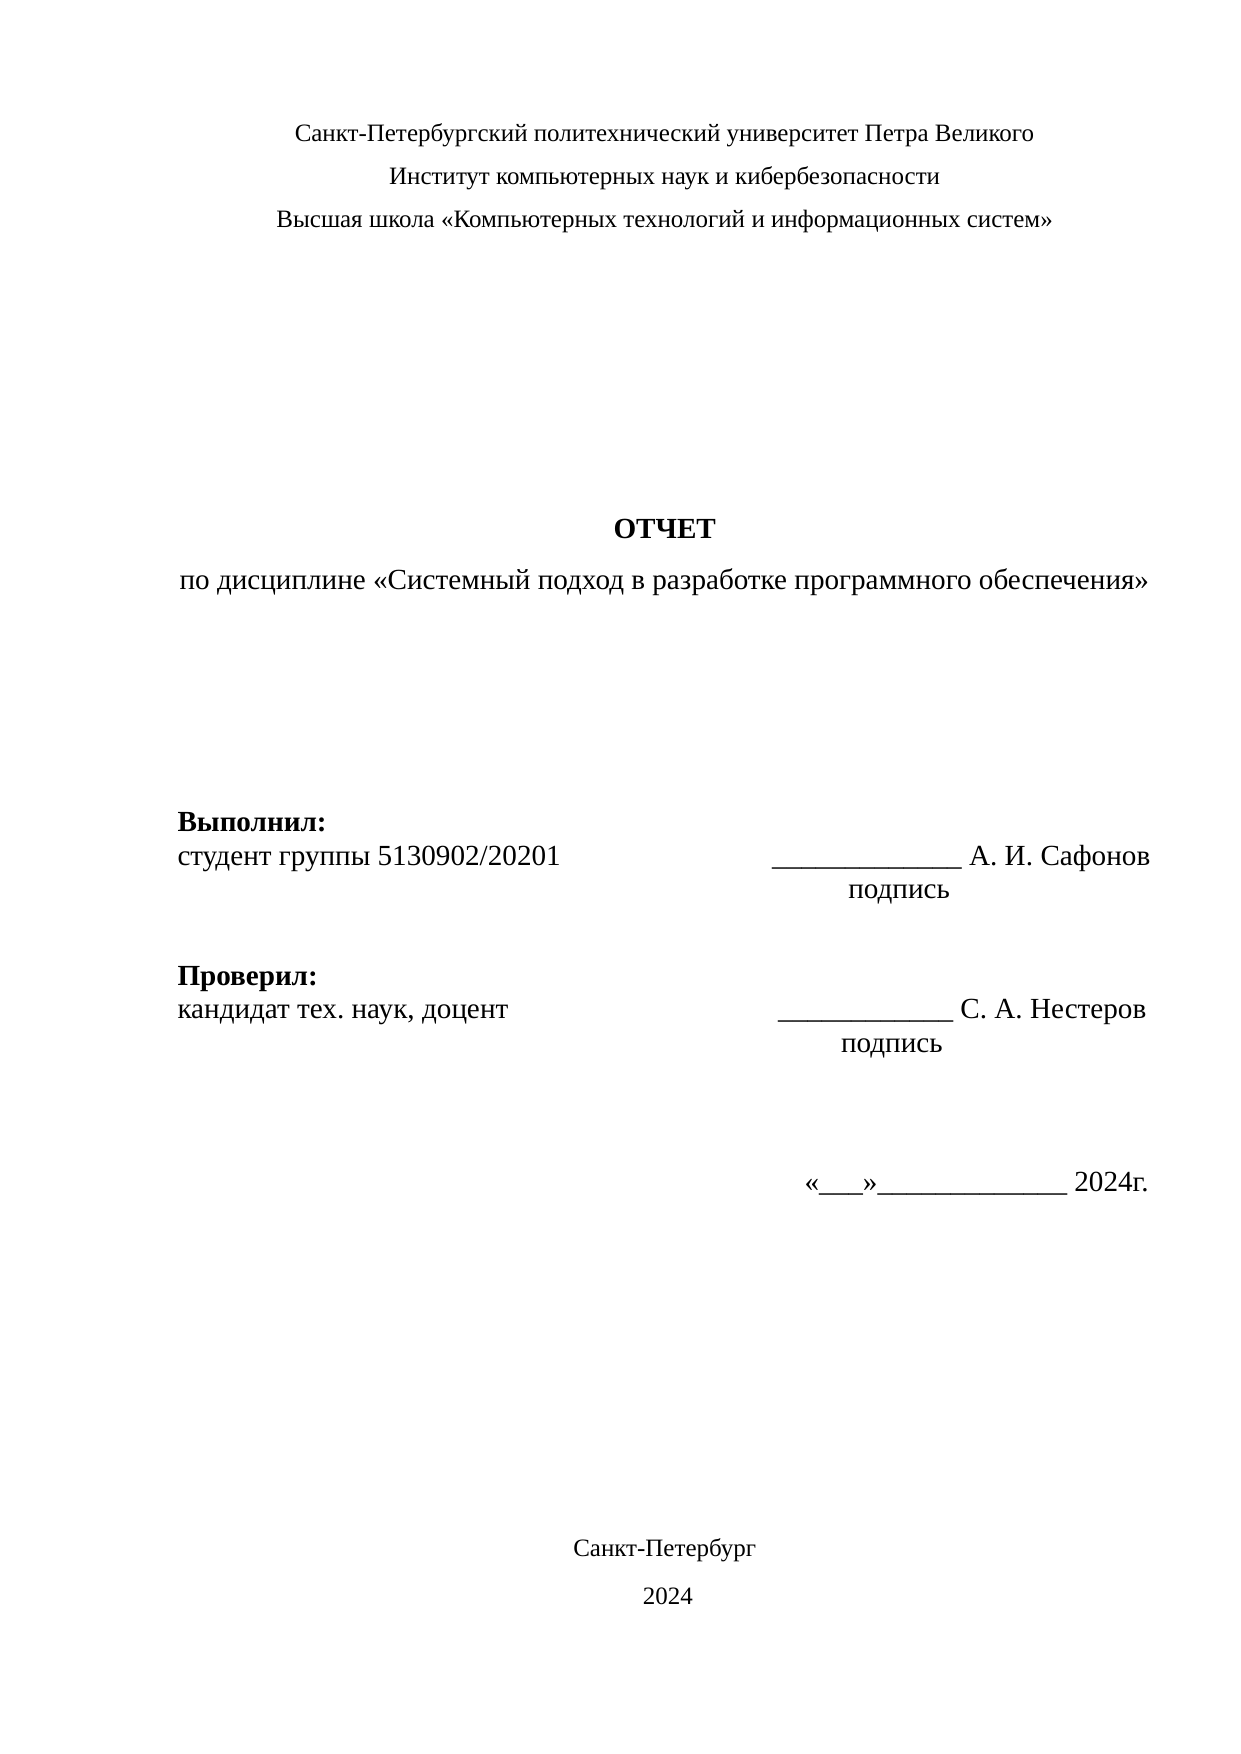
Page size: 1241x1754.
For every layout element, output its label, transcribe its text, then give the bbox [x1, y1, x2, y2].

text Выполнил: [177, 804, 1152, 838]
text «___»_____________ 2024г. [177, 1164, 1152, 1197]
text Санкт-Петербургский политехнический университет Петра Великого [177, 118, 1152, 147]
text Проверил: [177, 958, 1152, 991]
text 2024 [177, 1581, 1152, 1610]
text ОТЧЕТ [177, 512, 1152, 545]
text Высшая школа «Компьютерных технологий и информационных систем» [177, 204, 1152, 233]
text подпись [177, 1025, 1152, 1058]
text кандидат тех. наук, доцент ____________ С. А. Нестеров [177, 991, 1152, 1025]
text подпись [177, 871, 1152, 905]
text студент группы 5130902/20201 _____________ А. И. Сафонов [177, 838, 1152, 871]
text по дисциплине «Системный подход в разработке программного обеспечения» [177, 562, 1152, 595]
text Институт компьютерных наук и кибербезопасности [177, 161, 1152, 190]
text Санкт-Петербург [177, 1533, 1152, 1562]
